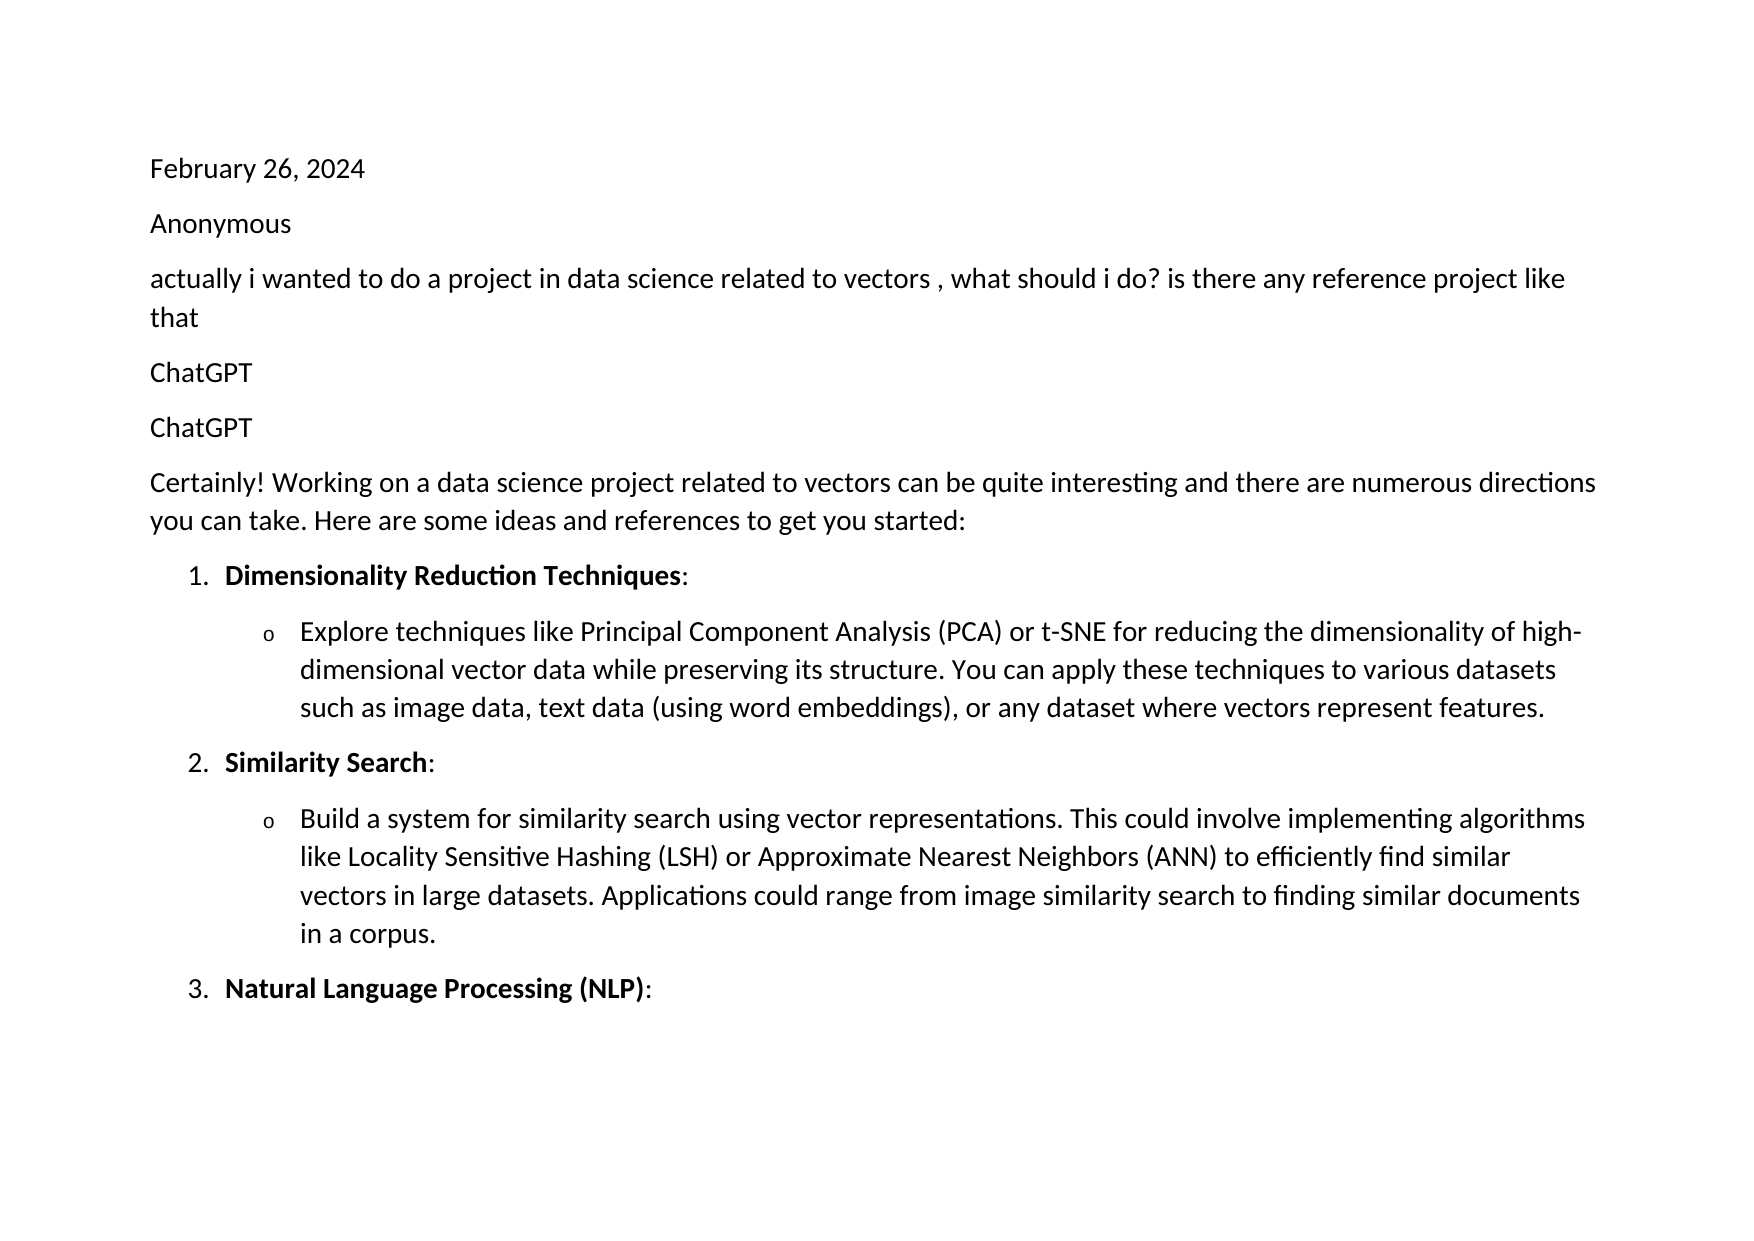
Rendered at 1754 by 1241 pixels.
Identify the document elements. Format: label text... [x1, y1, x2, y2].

list Explore techniques like Principal Component Analysis (PCA) or t-SNE for reducing the dimensionality of high-dimensional vector data while preserving its structure. You can apply these techniques to various datasets such as image data, text data (using word embeddings), or any dataset where vectors represent features. [262, 613, 1604, 725]
text Anonymous [150, 205, 1604, 241]
list Dimensionality Reduction Techniques: [187, 557, 1604, 593]
text actually i wanted to do a project in data science related to vectors , what should i do? is there any reference project like that [150, 260, 1604, 334]
text February 26, 2024 [150, 150, 1604, 186]
list Similarity Search: [187, 744, 1604, 780]
list Natural Language Processing (NLP): [187, 970, 1604, 1006]
list Build a system for similarity search using vector representations. This could involve implementing algorithms like Locality Sensitive Hashing (LSH) or Approximate Nearest Neighbors (ANN) to efficiently find similar vectors in large datasets. Applications could range from image similarity search to finding similar documents in a corpus. [262, 800, 1604, 951]
text ChatGPT [150, 354, 1604, 389]
text Certainly! Working on a data science project related to vectors can be quite interesting and there are numerous directions you can take. Here are some ideas and references to get you started: [150, 464, 1604, 538]
text ChatGPT [150, 409, 1604, 444]
